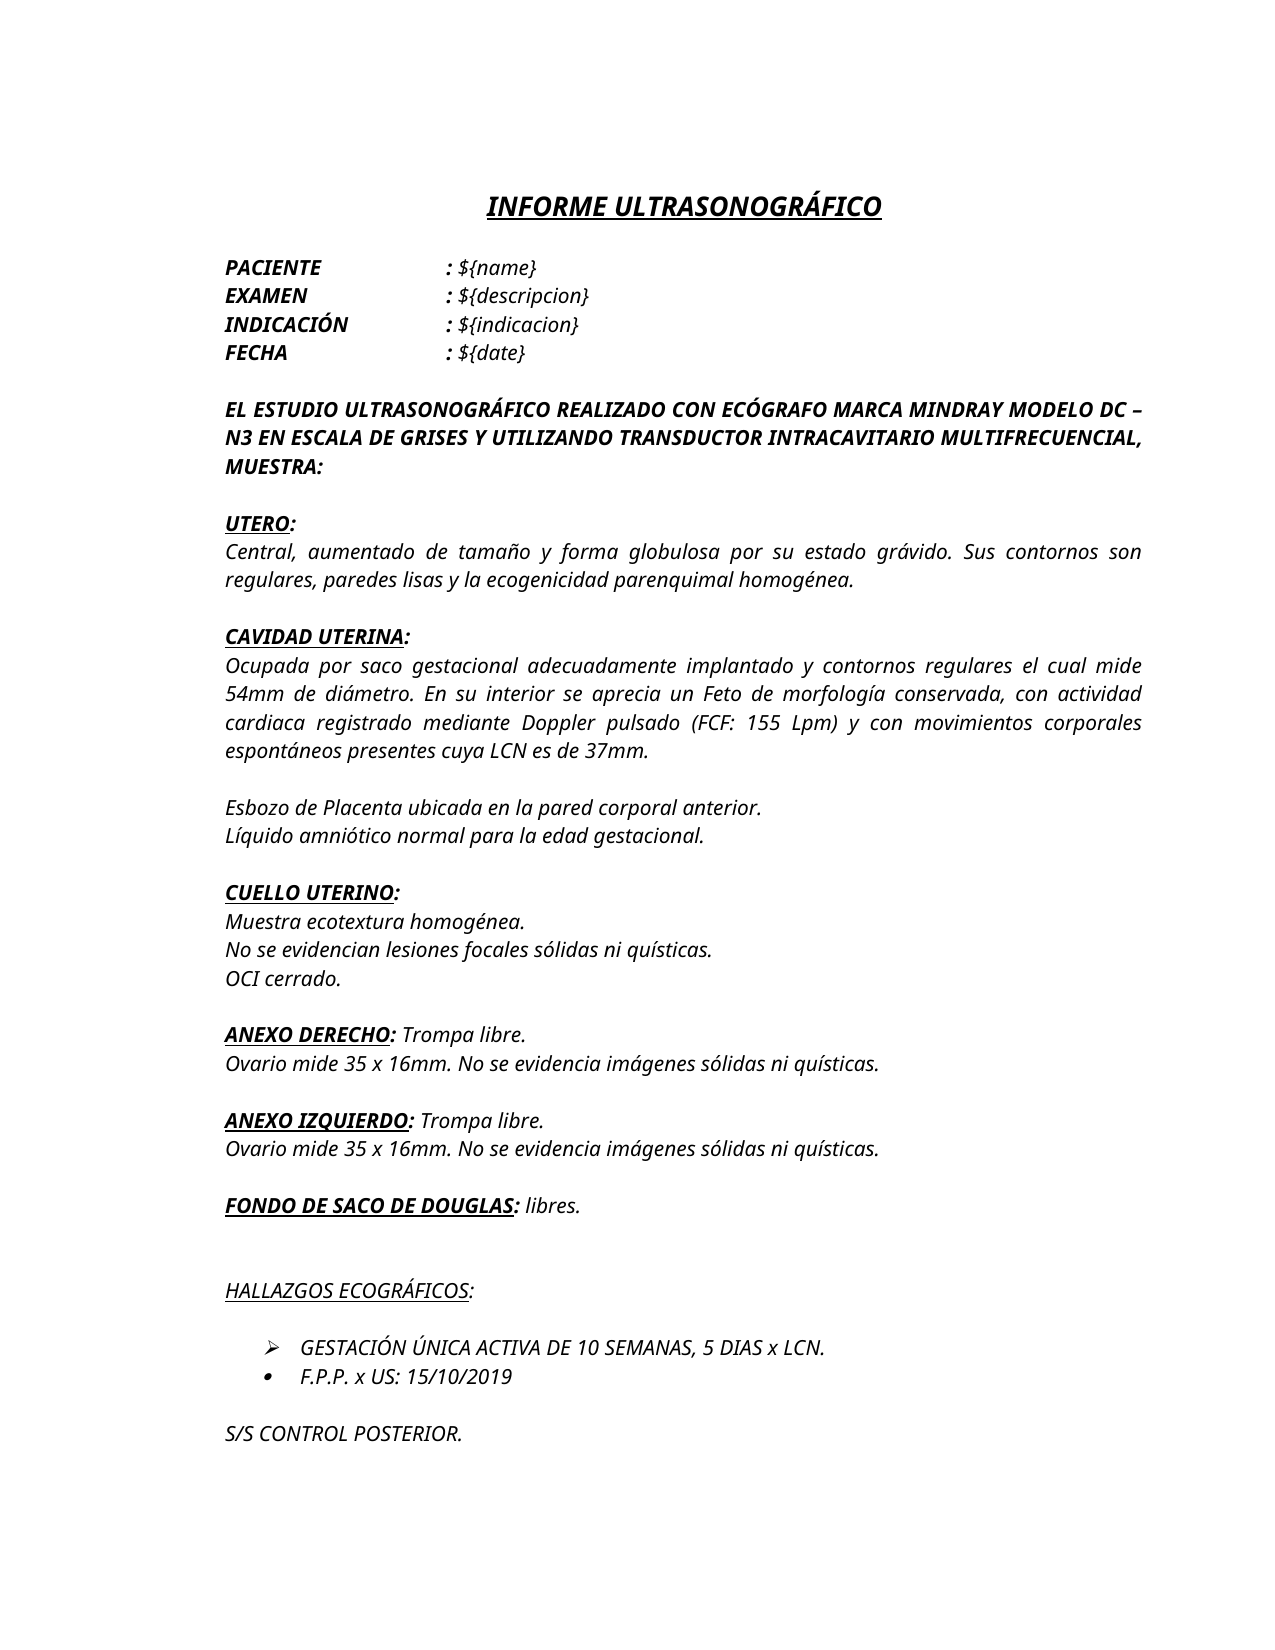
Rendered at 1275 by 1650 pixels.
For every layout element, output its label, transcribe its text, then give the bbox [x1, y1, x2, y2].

text Muestra ecotextura homogénea. [225, 907, 1144, 935]
text UTERO: [225, 509, 1144, 537]
text Esbozo de Placenta ubicada en la pared corporal anterior. [225, 793, 1144, 822]
text ANEXO IZQUIERDO: Trompa libre. [225, 1106, 1144, 1134]
text Central, aumentado de tamaño y forma globulosa por su estado grávido. Sus contornos son regulares, paredes lisas y la ecogenicidad parenquimal homogénea. [225, 537, 1144, 594]
title INFORME ULTRASONOGRÁFICO [225, 187, 1144, 224]
text FECHA : ${date} [225, 338, 1144, 367]
subtitle EL ESTUDIO ULTRASONOGRÁFICO REALIZADO CON ECÓGRAFO MARCA MINDRAY MODELO DC – N3 EN ESCALA DE GRISES Y UTILIZANDO TRANSDUCTOR INTRACAVITARIO MULTIFRECUENCIAL, MUESTRA: [225, 395, 1144, 480]
text Ovario mide 35 x 16mm. No se evidencia imágenes sólidas ni quísticas. [225, 1134, 1144, 1163]
text Ovario mide 35 x 16mm. No se evidencia imágenes sólidas ni quísticas. [225, 1049, 1144, 1077]
text Ocupada por saco gestacional adecuadamente implantado y contornos regulares el cual mide 54mm de diámetro. En su interior se aprecia un Feto de morfología conservada, con actividad cardiaca registrado mediante Doppler pulsado (FCF: 155 Lpm) y con movimientos corporales espontáneos presentes cuya LCN es de 37mm. [225, 651, 1144, 765]
text No se evidencian lesiones focales sólidas ni quísticas. [225, 935, 1144, 964]
list F.P.P. x US: 15/10/2019 [262, 1362, 1144, 1390]
text INDICACIÓN : ${indicacion} [225, 310, 1144, 338]
list GESTACIÓN ÚNICA ACTIVA DE 10 SEMANAS, 5 DIAS x LCN. [262, 1333, 1144, 1362]
text CAVIDAD UTERINA: [225, 622, 1144, 651]
text HALLAZGOS ECOGRÁFICOS: [225, 1277, 1144, 1305]
text S/S CONTROL POSTERIOR. [225, 1419, 1144, 1447]
text PACIENTE : ${name} [225, 253, 1144, 281]
text CUELLO UTERINO: [225, 878, 1144, 907]
text ANEXO DERECHO: Trompa libre. [225, 1021, 1144, 1049]
text Líquido amniótico normal para la edad gestacional. [225, 822, 1144, 850]
text EXAMEN : ${descripcion} [225, 281, 1144, 310]
text FONDO DE SACO DE DOUGLAS: libres. [225, 1191, 1144, 1220]
text OCI cerrado. [225, 964, 1144, 992]
